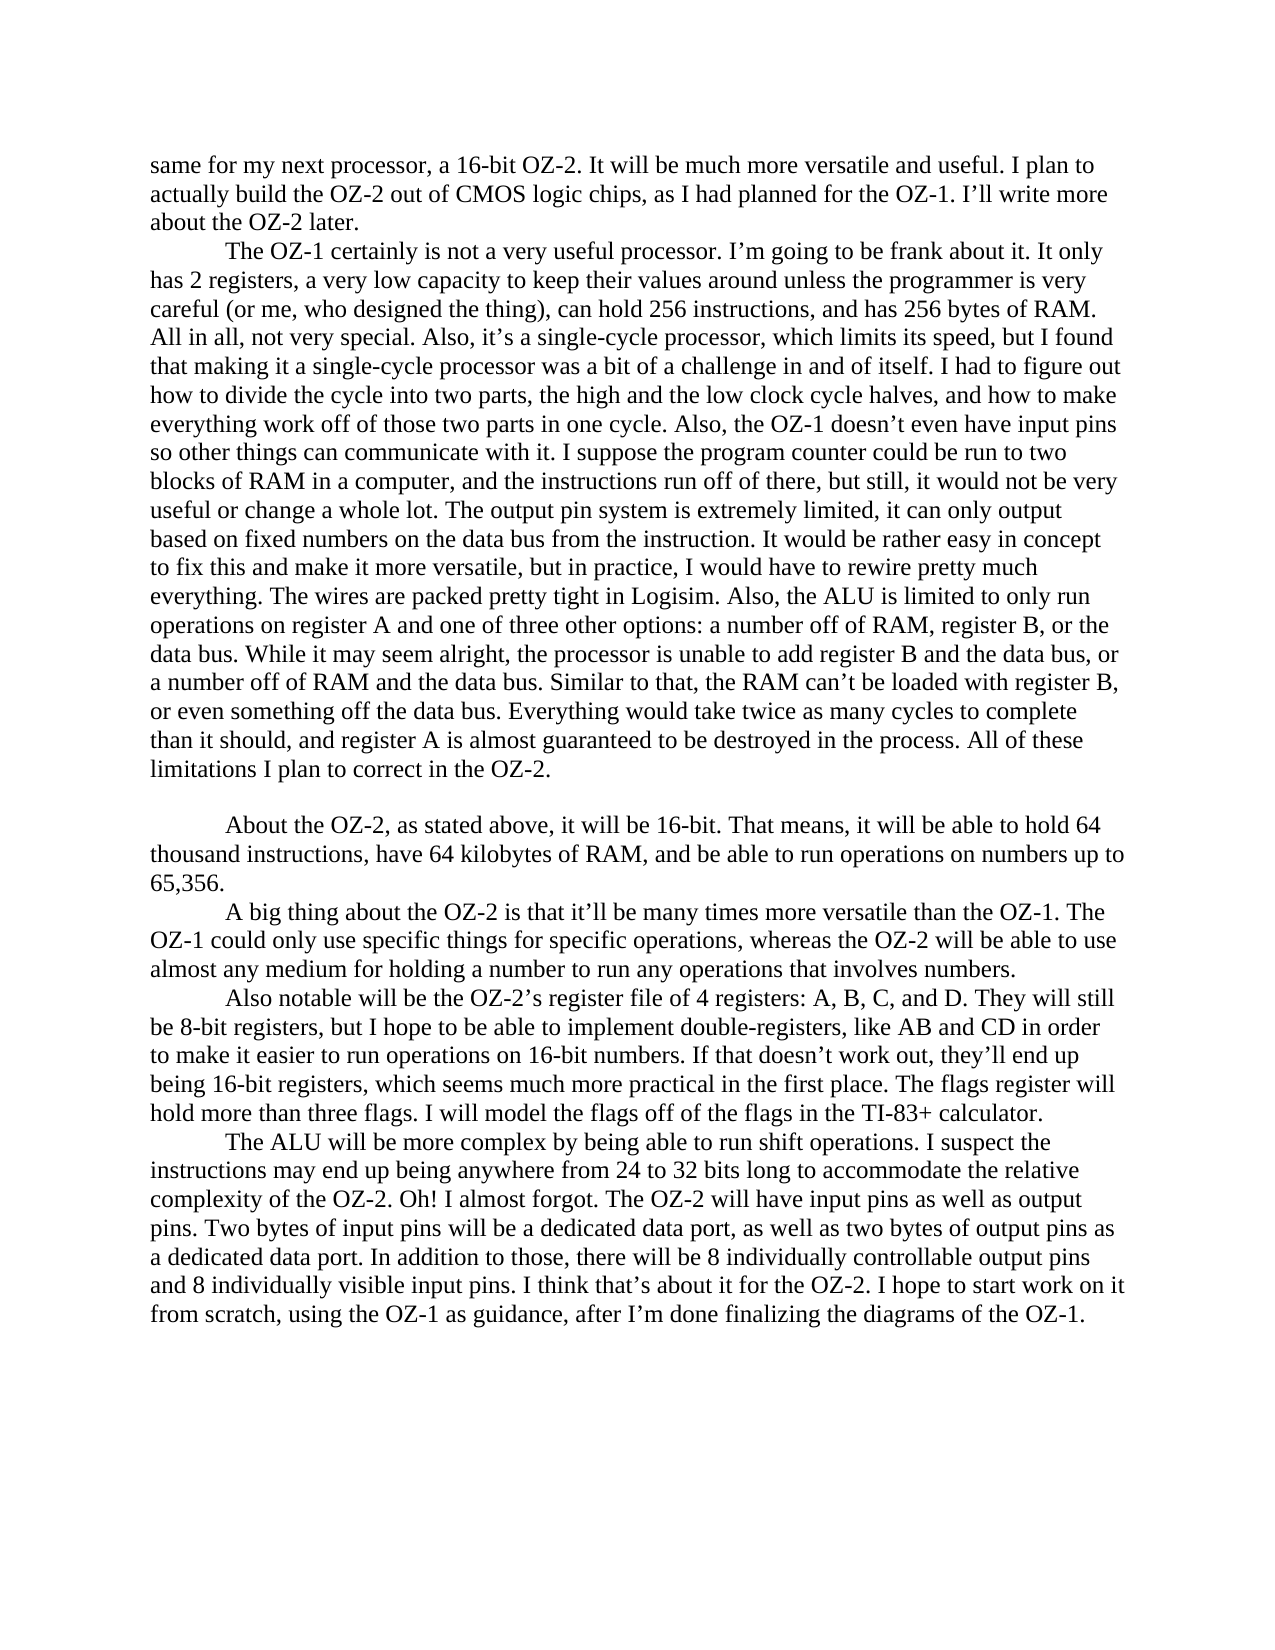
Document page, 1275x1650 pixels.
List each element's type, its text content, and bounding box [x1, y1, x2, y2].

text The OZ-1 certainly is not a very useful processor. I’m going to be frank about it. It only has 2 registers, a very low capacity to keep their values around unless the programmer is very careful (or me, who designed the thing), can hold 256 instructions, and has 256 bytes of RAM. All in all, not very special. Also, it’s a single-cycle processor, which limits its speed, but I found that making it a single-cycle processor was a bit of a challenge in and of itself. I had to figure out how to divide the cycle into two parts, the high and the low clock cycle halves, and how to make everything work off of those two parts in one cycle. Also, the OZ-1 doesn’t even have input pins so other things can communicate with it. I suppose the program counter could be run to two blocks of RAM in a computer, and the instructions run off of there, but still, it would not be very useful or change a whole lot. The output pin system is extremely limited, it can only output based on fixed numbers on the data bus from the instruction. It would be rather easy in concept to fix this and make it more versatile, but in practice, I would have to rewire pretty much everything. The wires are packed pretty tight in Logisim. Also, the ALU is limited to only run operations on register A and one of three other options: a number off of RAM, register B, or the data bus. While it may seem alright, the processor is unable to add register B and the data bus, or a number off of RAM and the data bus. Similar to that, the RAM can’t be loaded with register B, or even something off the data bus. Everything would take twice as many cycles to complete than it should, and register A is almost guaranteed to be destroyed in the process. All of these limitations I plan to correct in the OZ-2. [150, 236, 1125, 782]
text About the OZ-2, as stated above, it will be 16-bit. That means, it will be able to hold 64 thousand instructions, have 64 kilobytes of RAM, and be able to run operations on numbers up to 65,356. [150, 811, 1125, 897]
text The ALU will be more complex by being able to run shift operations. I suspect the instructions may end up being anywhere from 24 to 32 bits long to accommodate the relative complexity of the OZ-2. Oh! I almost forgot. The OZ-2 will have input pins as well as output pins. Two bytes of input pins will be a dedicated data port, as well as two bytes of output pins as a dedicated data port. In addition to those, there will be 8 individually controllable output pins and 8 individually visible input pins. I think that’s about it for the OZ-2. I hope to start work on it from scratch, using the OZ-1 as guidance, after I’m done finalizing the diagrams of the OZ-1. [150, 1127, 1125, 1328]
text Also notable will be the OZ-2’s register file of 4 registers: A, B, C, and D. They will still be 8-bit registers, but I hope to be able to implement double-registers, like AB and CD in order to make it easier to run operations on 16-bit numbers. If that doesn’t work out, they’ll end up being 16-bit registers, which seems much more practical in the first place. The flags register will hold more than three flags. I will model the flags off of the flags in the TI-83+ calculator. [150, 983, 1125, 1127]
text A big thing about the OZ-2 is that it’ll be many times more versatile than the OZ-1. The OZ-1 could only use specific things for specific operations, whereas the OZ-2 will be able to use almost any medium for holding a number to run any operations that involves numbers. [150, 897, 1125, 983]
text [150, 150, 1125, 236]
